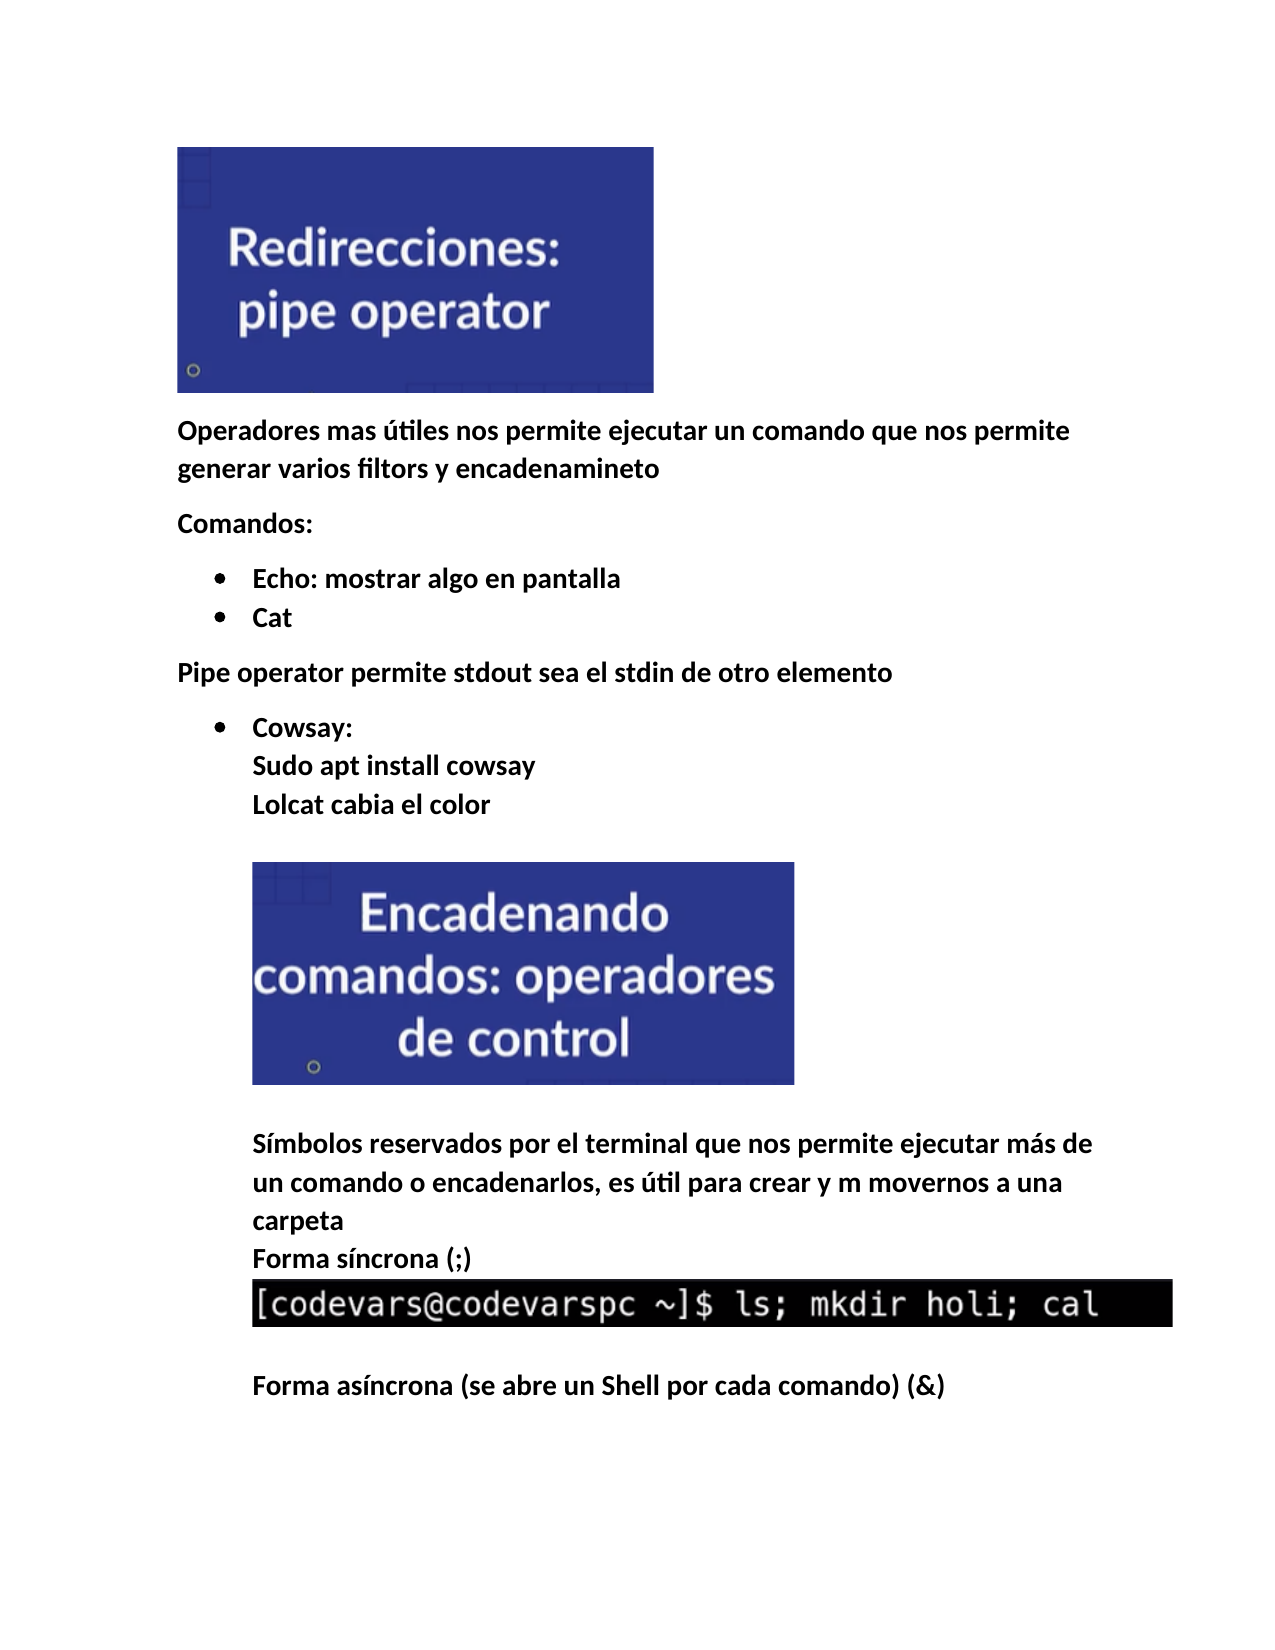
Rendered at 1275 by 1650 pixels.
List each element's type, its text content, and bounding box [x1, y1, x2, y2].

list Cowsay: [215, 709, 1098, 745]
list Sudo apt install cowsay [252, 747, 1098, 783]
list Forma síncrona (;) [252, 1241, 1098, 1276]
list Echo: mostrar algo en pantalla [215, 560, 1098, 596]
list Símbolos reservados por el terminal que nos permite ejecutar más de un comando o encadenarlos, es útil para crear y m movernos a una carpeta [252, 1125, 1098, 1238]
picture [252, 1279, 1173, 1327]
list Lolcat cabia el color [252, 786, 1098, 822]
text Comandos: [177, 505, 1098, 541]
picture [252, 862, 795, 1085]
picture [177, 147, 654, 393]
text Pipe operator permite stdout sea el stdin de otro elemento [177, 654, 1098, 689]
list Forma asíncrona (se abre un Shell por cada comando) (&) [252, 1367, 1098, 1403]
list Cat [215, 599, 1098, 634]
text Operadores mas útiles nos permite ejecutar un comando que nos permite generar varios filtors y encadenamineto [177, 412, 1098, 486]
